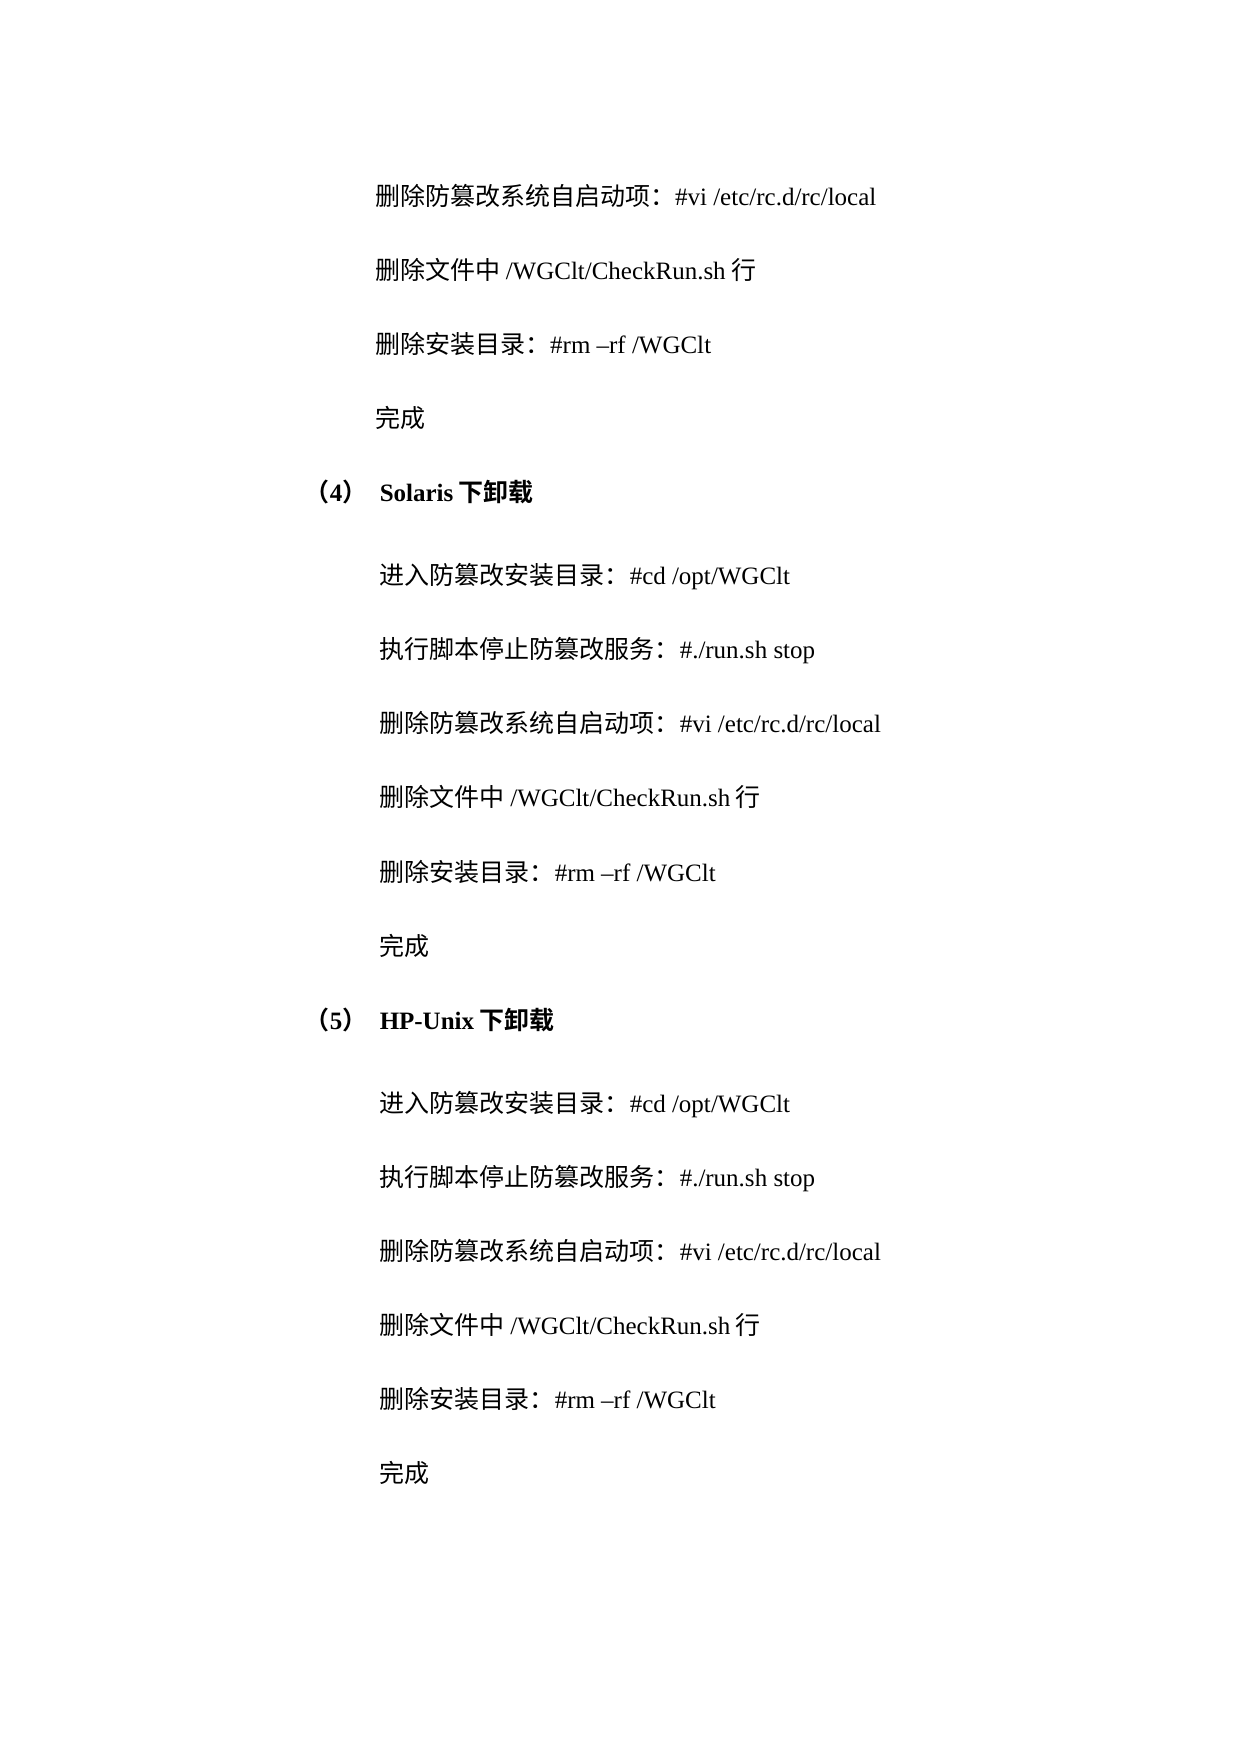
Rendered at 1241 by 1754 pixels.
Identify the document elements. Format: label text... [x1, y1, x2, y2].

list 进入防篡改安装目录：#cd /opt/WGClt [379, 1069, 1053, 1134]
list 删除文件中 /WGClt/CheckRun.sh行 [379, 1291, 1053, 1356]
text 删除防篡改系统自启动项：#vi /etc/rc.d/rc/local [187, 162, 1053, 227]
list 进入防篡改安装目录：#cd /opt/WGClt [379, 541, 1053, 606]
text 删除安装目录：#rm –rf /WGClt [187, 310, 1053, 375]
list 完成 [379, 1439, 1053, 1504]
list 执行脚本停止防篡改服务：#./run.sh stop [379, 1143, 1053, 1208]
list 删除防篡改系统自启动项：#vi /etc/rc.d/rc/local [379, 689, 1053, 754]
list Solaris下卸载 [304, 458, 1053, 523]
list 删除文件中 /WGClt/CheckRun.sh行 [379, 763, 1053, 828]
list 执行脚本停止防篡改服务：#./run.sh stop [379, 615, 1053, 680]
list 完成 [379, 912, 1053, 977]
list 删除安装目录：#rm –rf /WGClt [379, 838, 1053, 903]
list 删除安装目录：#rm –rf /WGClt [379, 1365, 1053, 1430]
text 完成 [187, 384, 1053, 449]
list 删除防篡改系统自启动项：#vi /etc/rc.d/rc/local [379, 1217, 1053, 1282]
list HP-Unix下卸载 [304, 986, 1053, 1051]
text 删除文件中 /WGClt/CheckRun.sh行 [187, 236, 1053, 301]
